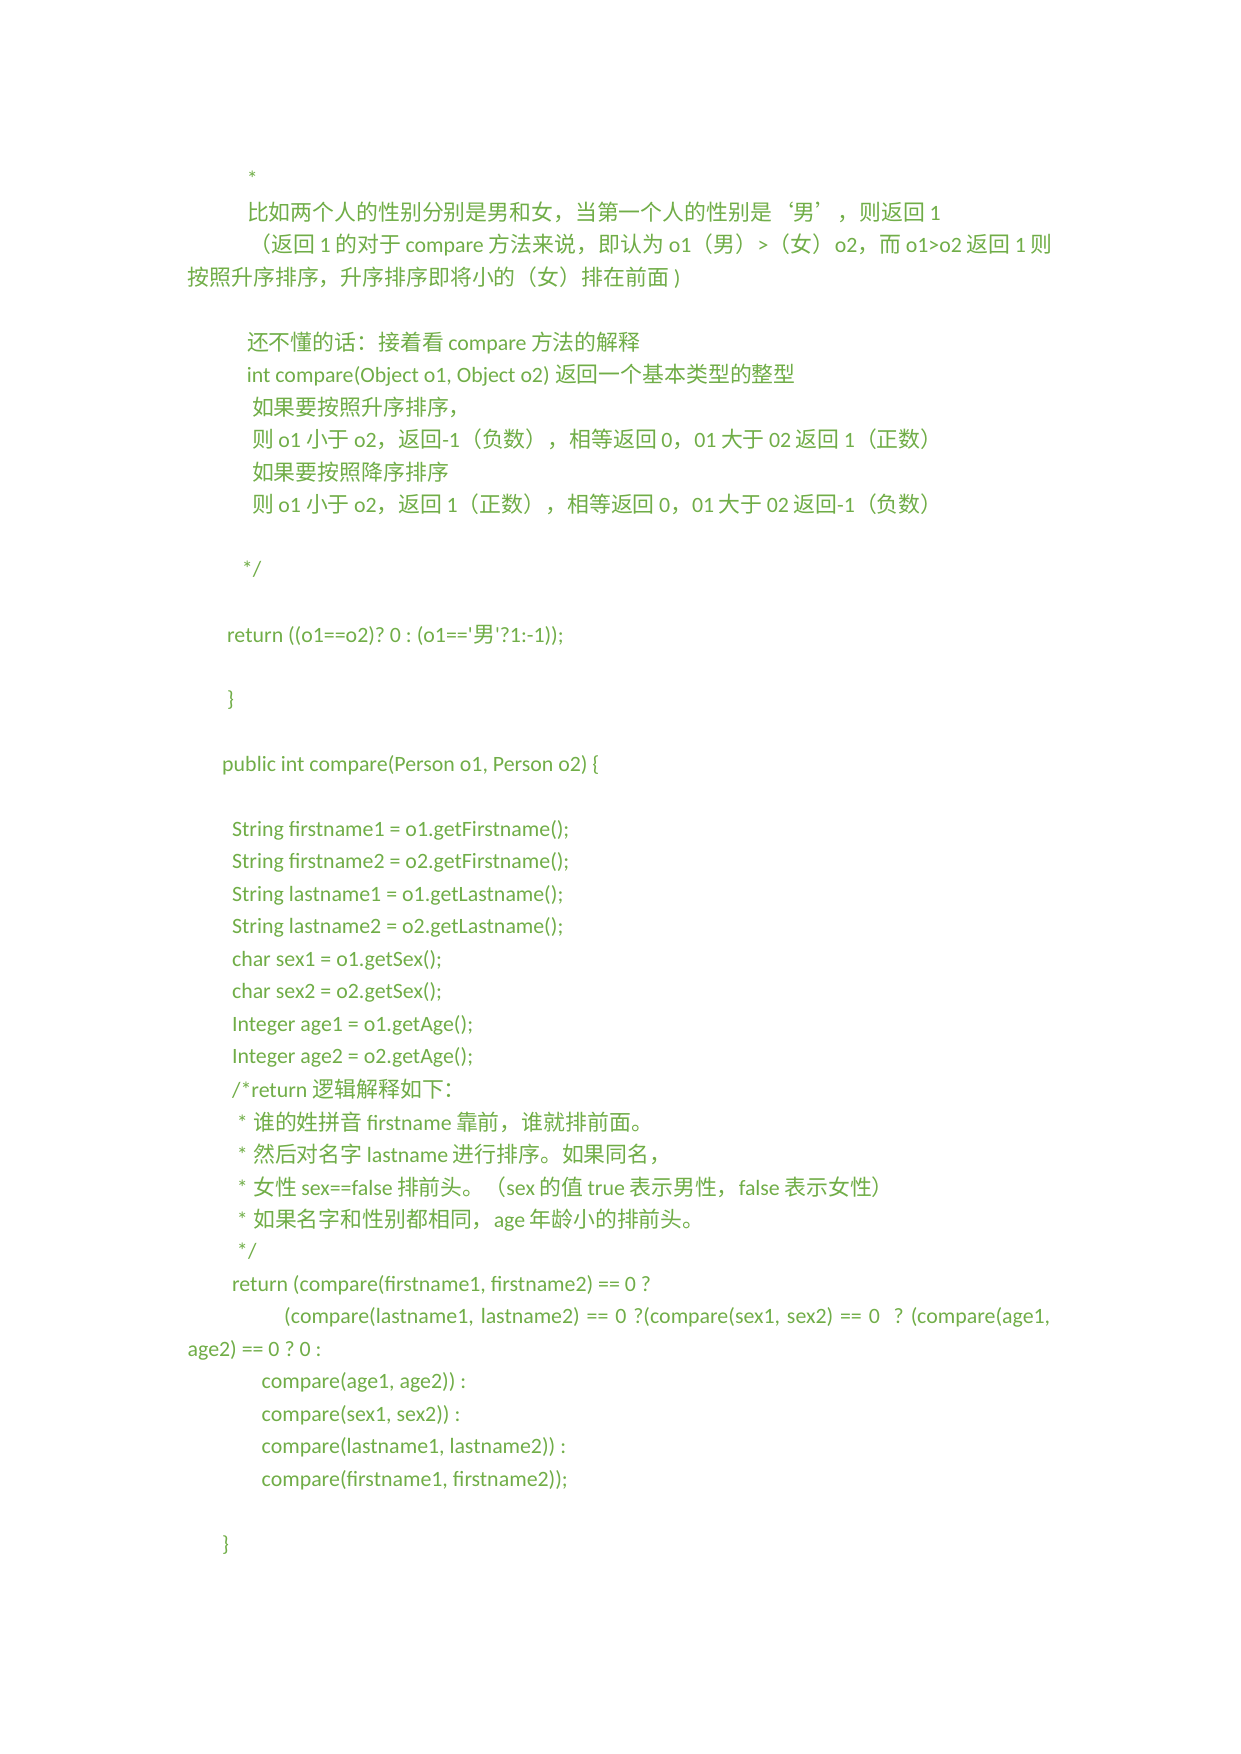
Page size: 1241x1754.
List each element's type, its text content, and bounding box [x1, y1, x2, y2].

text */ [187, 1234, 1053, 1267]
text return (compare(firstname1, firstname2) == 0 ? [187, 1267, 1053, 1299]
text */ [187, 552, 1053, 584]
text int compare(Object o1, Object o2) 返回一个基本类型的整型 [187, 357, 1053, 389]
text Integer age1 = o1.getAge(); [187, 1007, 1053, 1039]
text String lastname1 = o1.getLastname(); [187, 877, 1053, 909]
text } [187, 682, 1053, 714]
text （返回1的对于compare方法来说，即认为o1（男）>（女）o2，而o1>o2返回1则按照升序排序，升序排序即将小的（女）排在前面 ) [187, 227, 1053, 292]
text } [187, 1527, 1053, 1559]
text /*return 逻辑解释如下： [187, 1072, 1053, 1104]
text String firstname1 = o1.getFirstname(); [187, 812, 1053, 844]
text 则o1 小于o2，返回-1（负数），相等返回0，01大于02返回1（正数） [187, 422, 1053, 454]
text 如果要按照升序排序， [187, 389, 1053, 422]
text compare(sex1, sex2)) : [187, 1397, 1053, 1429]
text 则o1 小于o2，返回1（正数），相等返回0，01大于02返回-1（负数） [187, 487, 1053, 519]
text String firstname2 = o2.getFirstname(); [187, 844, 1053, 877]
text * [187, 162, 1053, 194]
text String lastname2 = o2.getLastname(); [187, 909, 1053, 942]
text return ((o1==o2)? 0 : (o1=='男'?1:-1)); [187, 617, 1053, 649]
text (compare(lastname1, lastname2) == 0 ?(compare(sex1, sex2) == 0 ? (compare(age1, age2) == 0 ? 0 : [187, 1299, 1053, 1364]
text * 谁的姓拼音firstname靠前，谁就排前面。 [187, 1104, 1053, 1137]
text * 如果名字和性别都相同，age年龄小的排前头。 [187, 1202, 1053, 1234]
text * 女性sex==false排前头。（sex的值true表示男性，false表示女性） [187, 1169, 1053, 1202]
text char sex1 = o1.getSex(); [187, 942, 1053, 974]
text public int compare(Person o1, Person o2) { [187, 747, 1053, 779]
text compare(age1, age2)) : [187, 1364, 1053, 1397]
text 还不懂的话：接着看compare方法的解释 [187, 324, 1053, 357]
text * 然后对名字lastname进行排序。如果同名， [187, 1137, 1053, 1169]
text char sex2 = o2.getSex(); [187, 974, 1053, 1007]
text Integer age2 = o2.getAge(); [187, 1039, 1053, 1072]
text 比如两个人的性别分别是男和女，当第一个人的性别是‘男’，则返回1 [187, 194, 1053, 227]
text compare(firstname1, firstname2)); [187, 1462, 1053, 1494]
text 如果要按照降序排序 [187, 454, 1053, 487]
text compare(lastname1, lastname2)) : [187, 1429, 1053, 1462]
